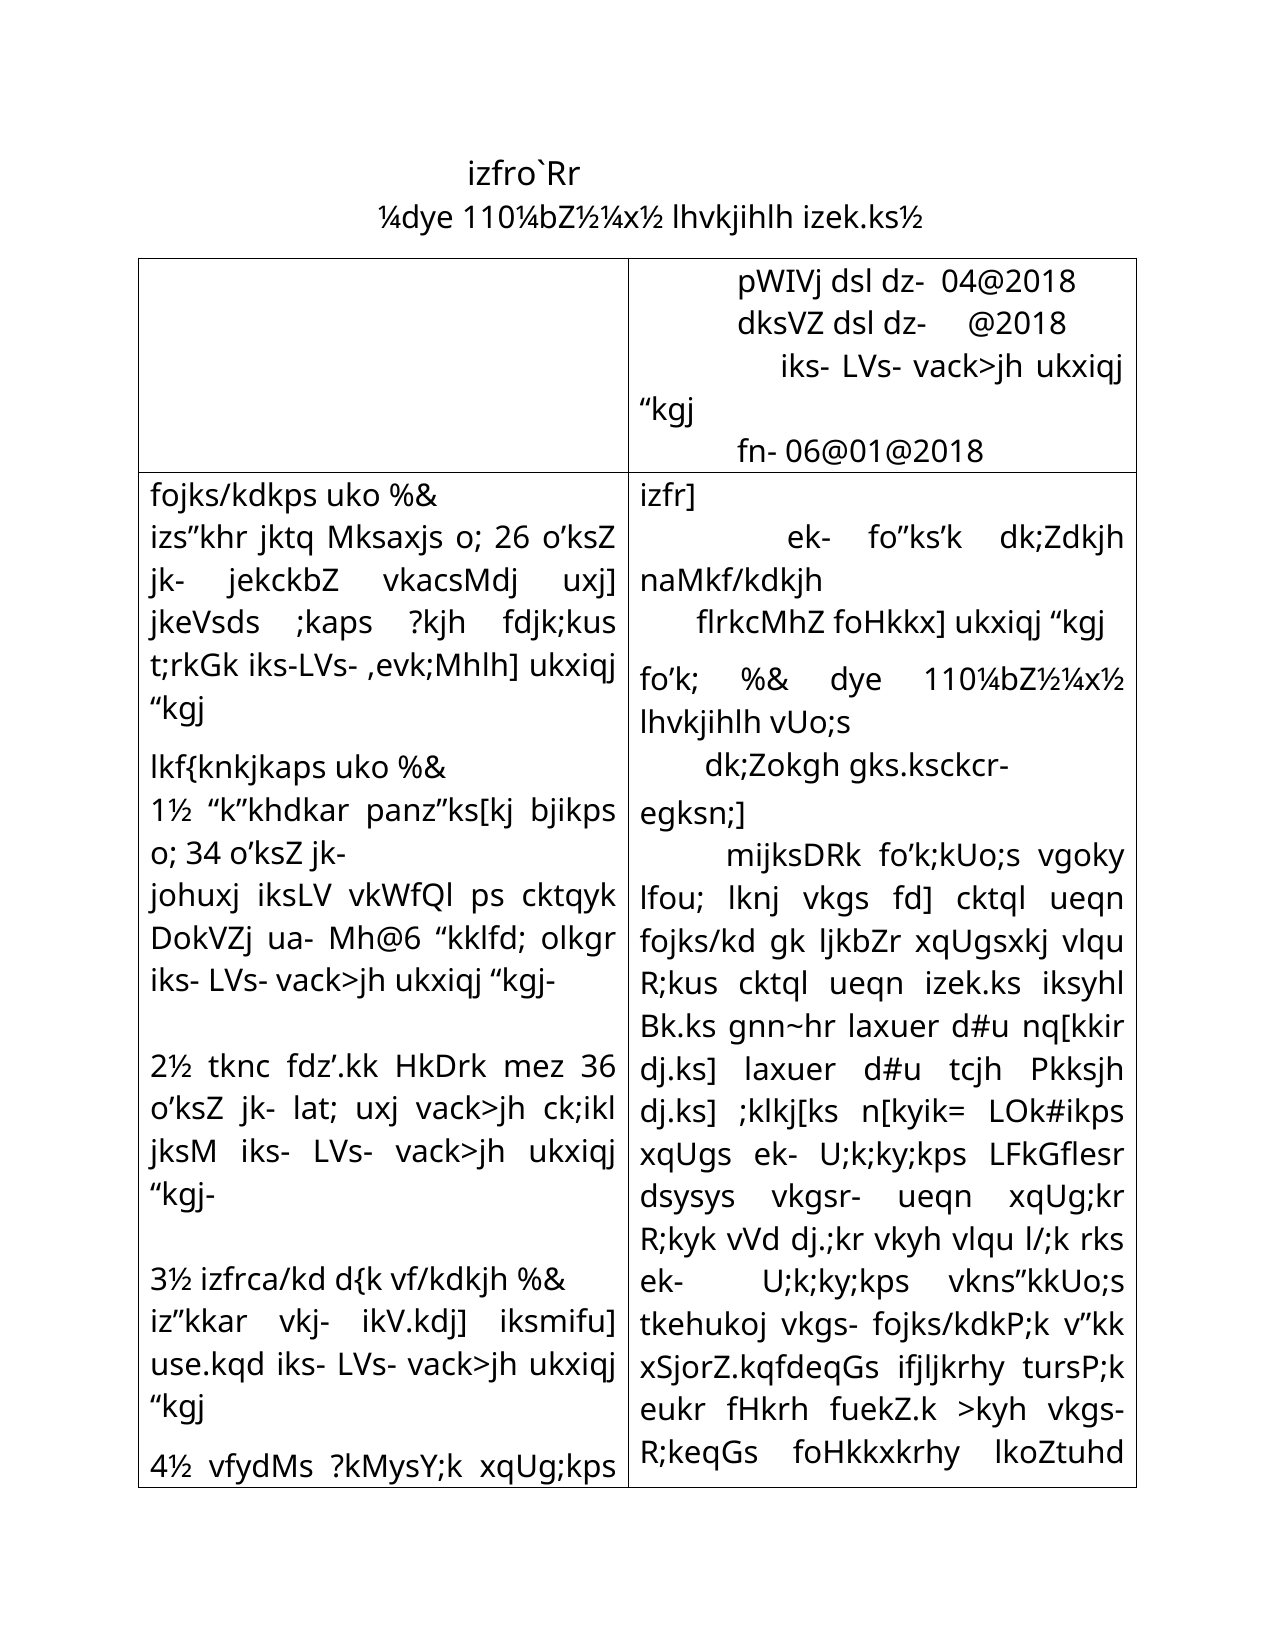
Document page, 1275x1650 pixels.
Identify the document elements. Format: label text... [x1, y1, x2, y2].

text izfro`Rr [150, 150, 1125, 195]
table_header [139, 259, 628, 472]
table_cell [629, 473, 1136, 1487]
table_header pWIVj dsl dz- 04@2018 dksVZ dsl dz- @2018 iks- LVs- vack>jh ukxiqj “kgj fn- 06@01@2018 [629, 259, 1136, 472]
text ¼dye 110¼bZ½¼x½ lhvkjihlh izek.ks½ [150, 195, 1125, 238]
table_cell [139, 473, 628, 1487]
